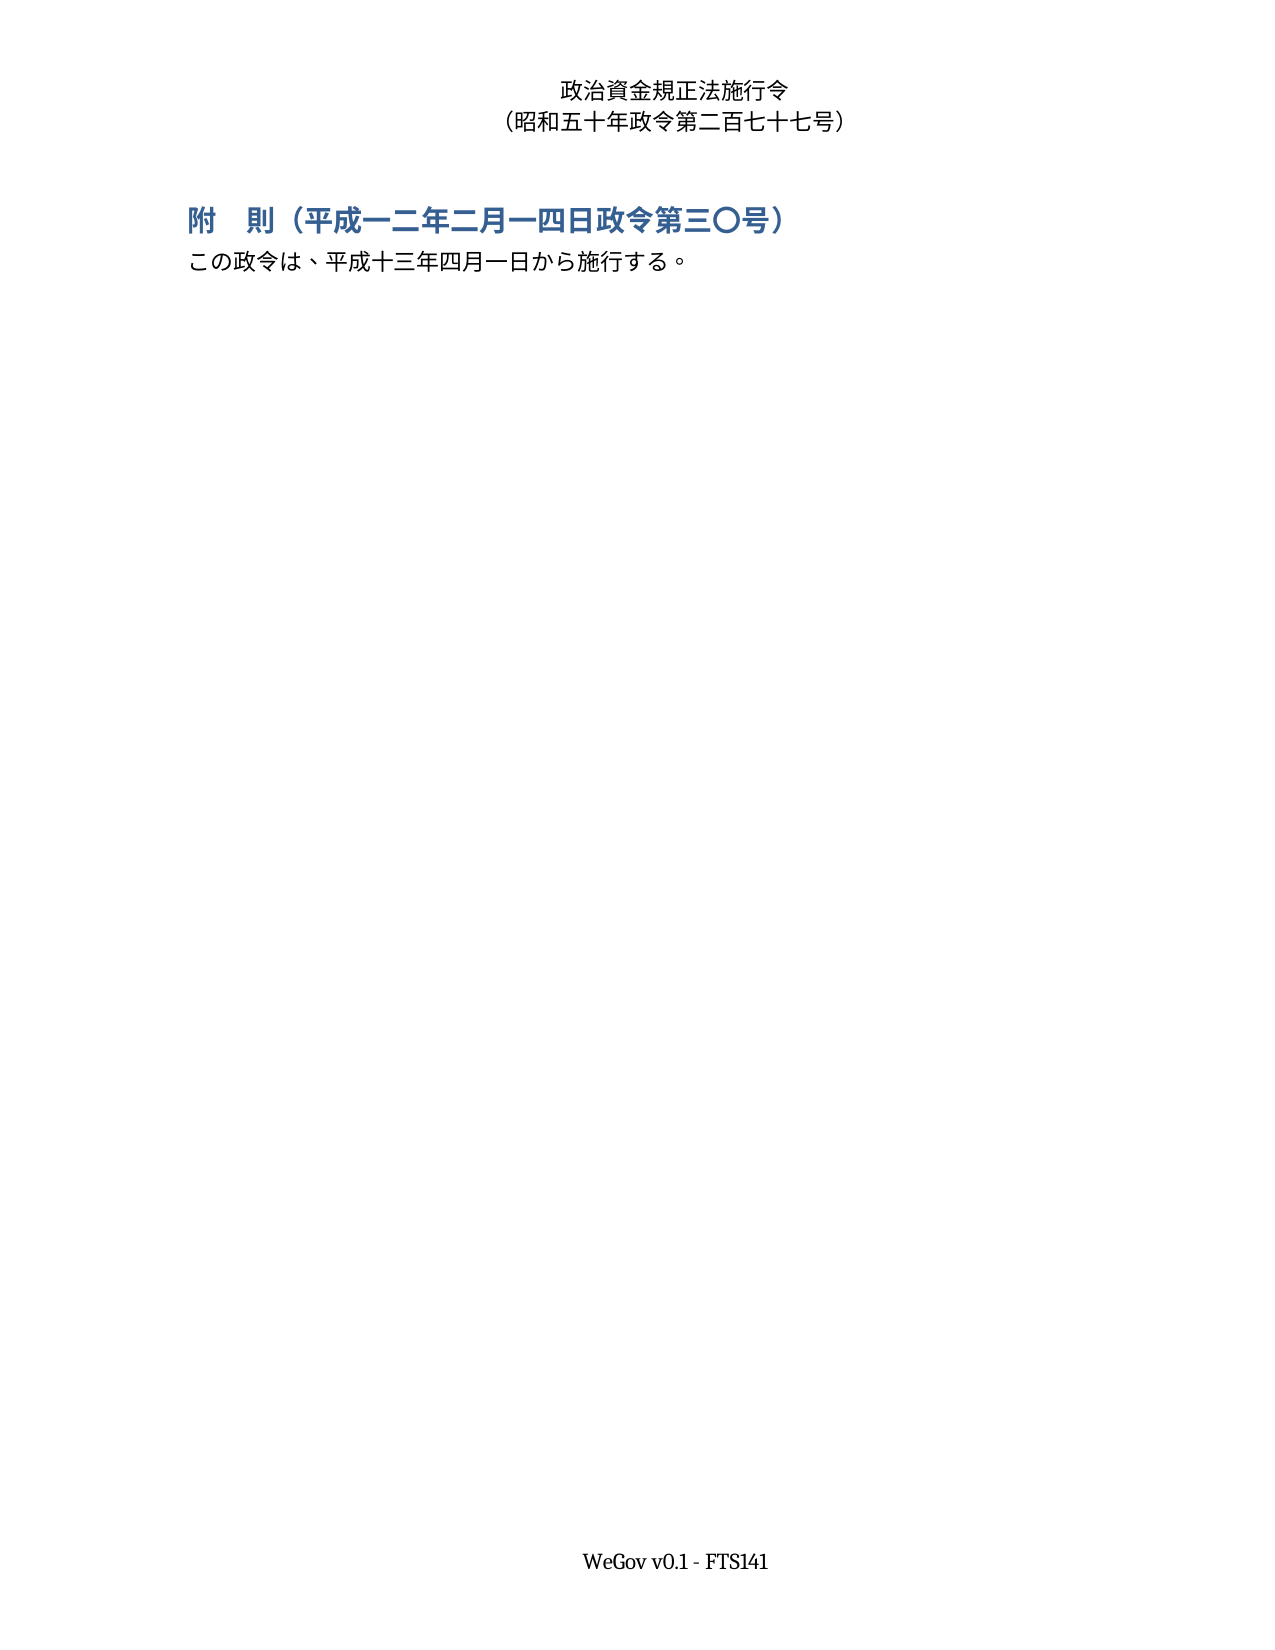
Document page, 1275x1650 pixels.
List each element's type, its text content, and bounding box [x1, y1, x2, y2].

text この政令は、平成十三年四月一日から施行する。 [187, 246, 1087, 277]
subtitle 附 則（平成一二年二月一四日政令第三〇号） [187, 200, 1087, 240]
